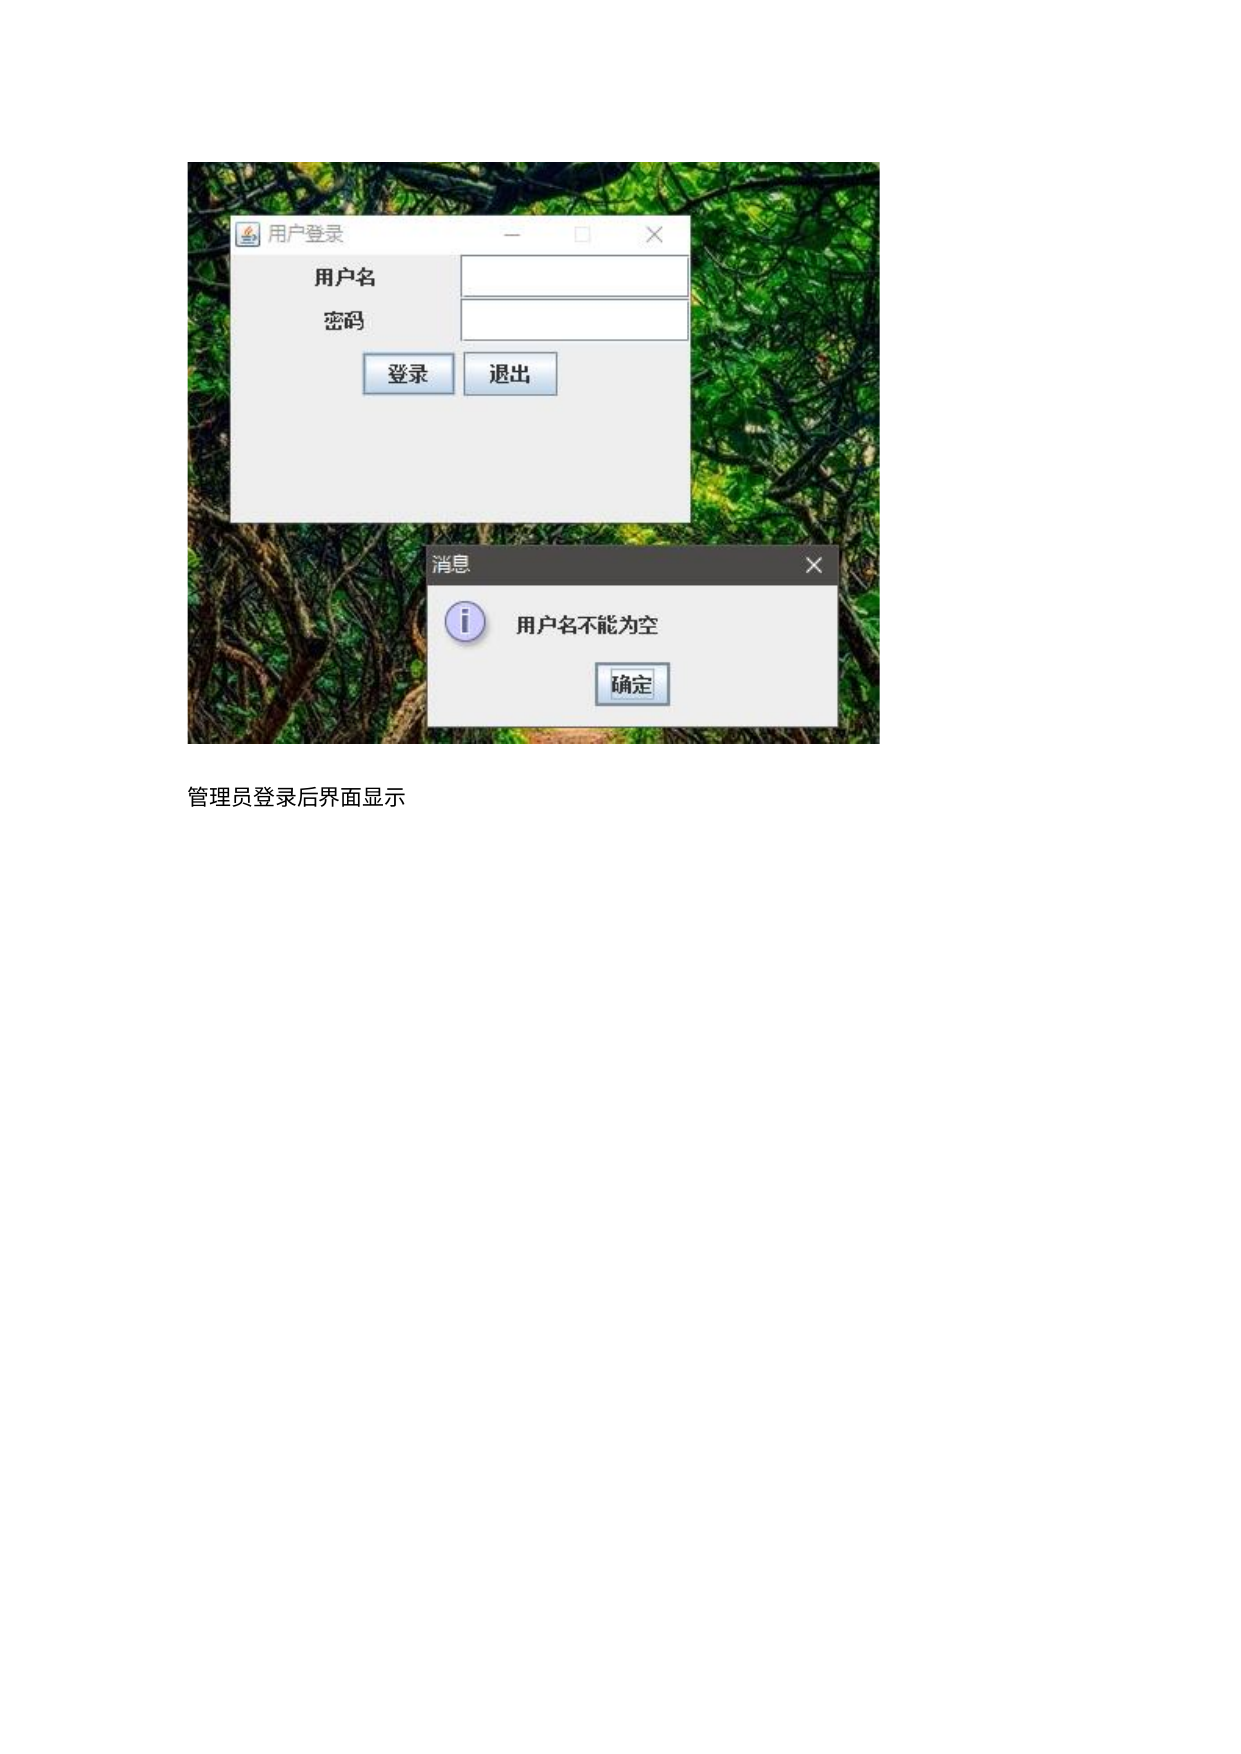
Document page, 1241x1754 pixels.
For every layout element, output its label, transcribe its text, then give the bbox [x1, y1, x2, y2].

picture [187, 162, 880, 744]
list 管理员登录后界面显示 [187, 779, 1053, 812]
